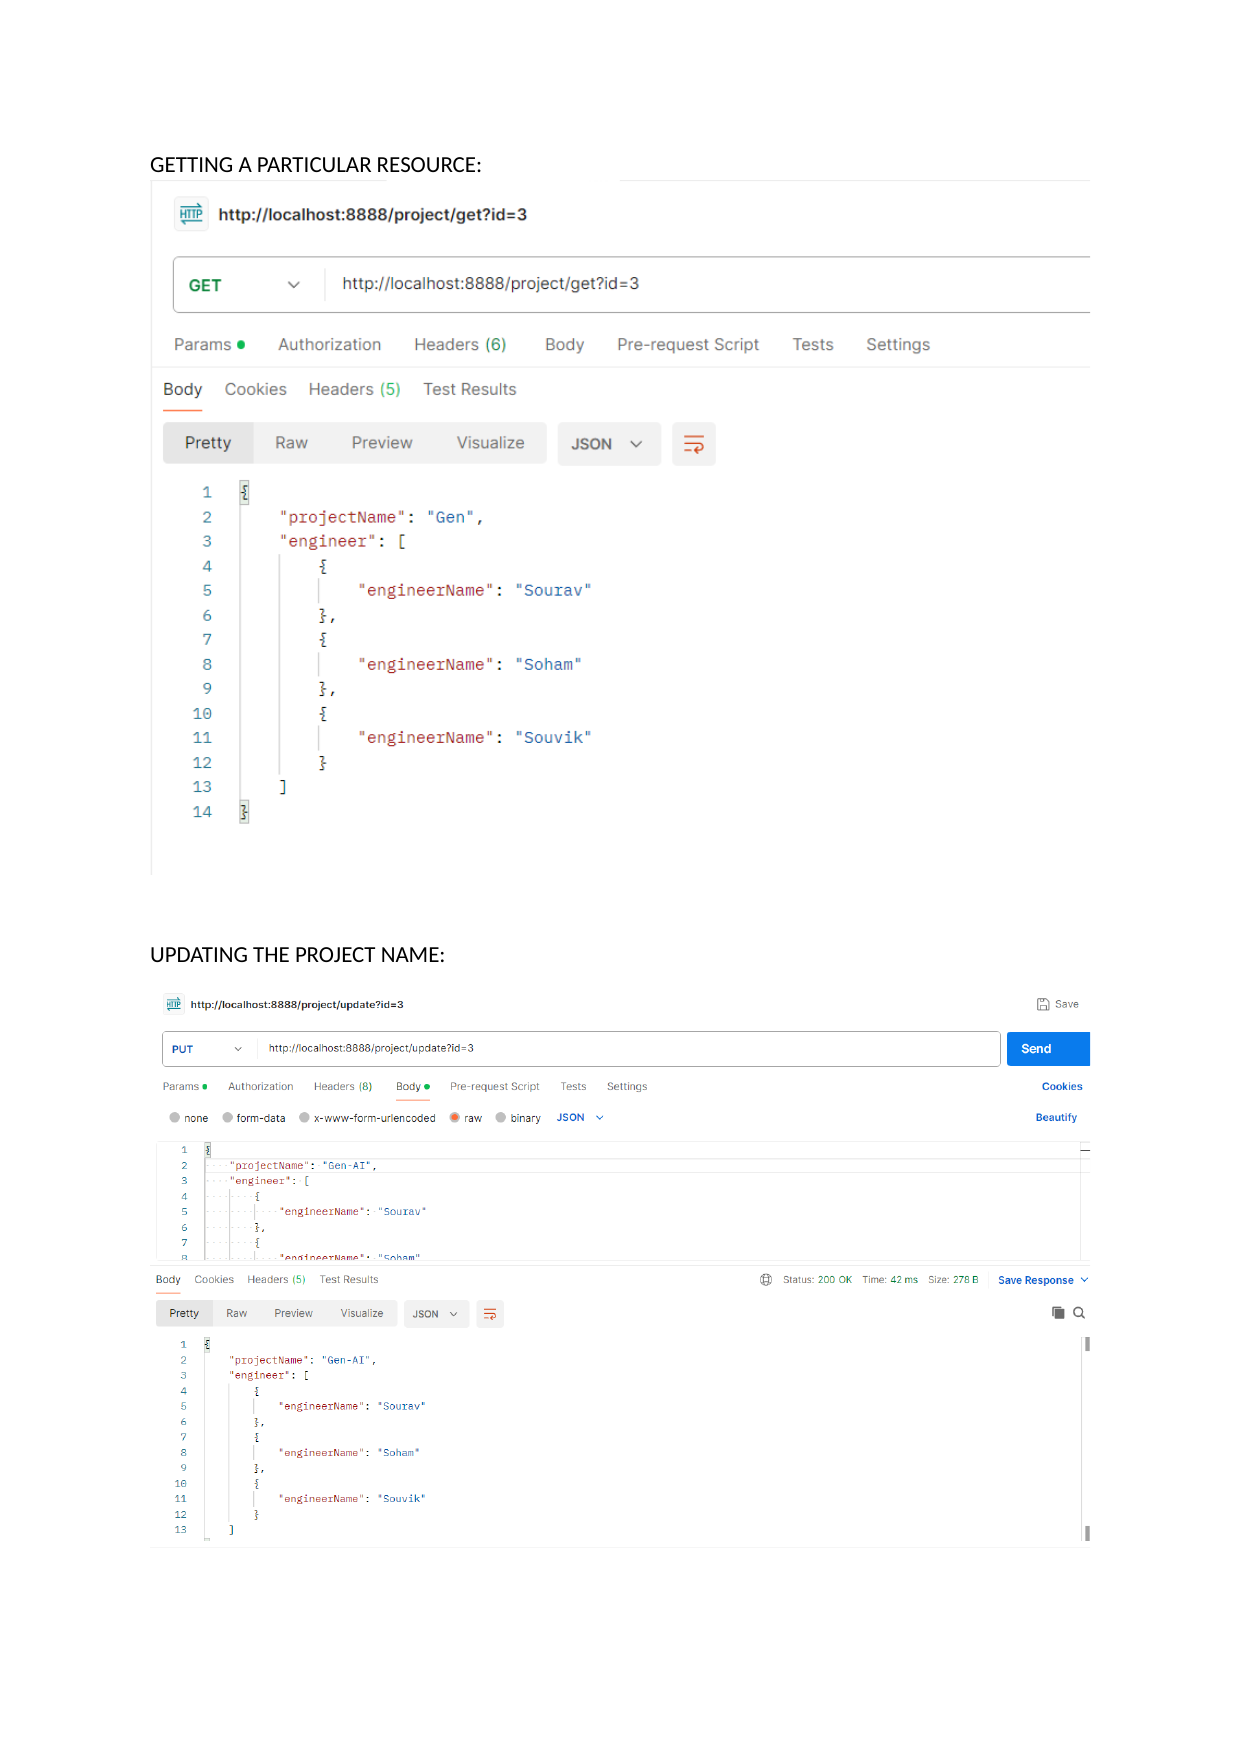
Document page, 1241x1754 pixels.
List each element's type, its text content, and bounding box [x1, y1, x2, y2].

picture [150, 180, 1091, 875]
picture [150, 986, 1091, 1552]
text UPDATING THE PROJECT NAME: [150, 940, 1090, 968]
text GETTING A PARTICULAR RESOURCE: [150, 150, 1090, 180]
